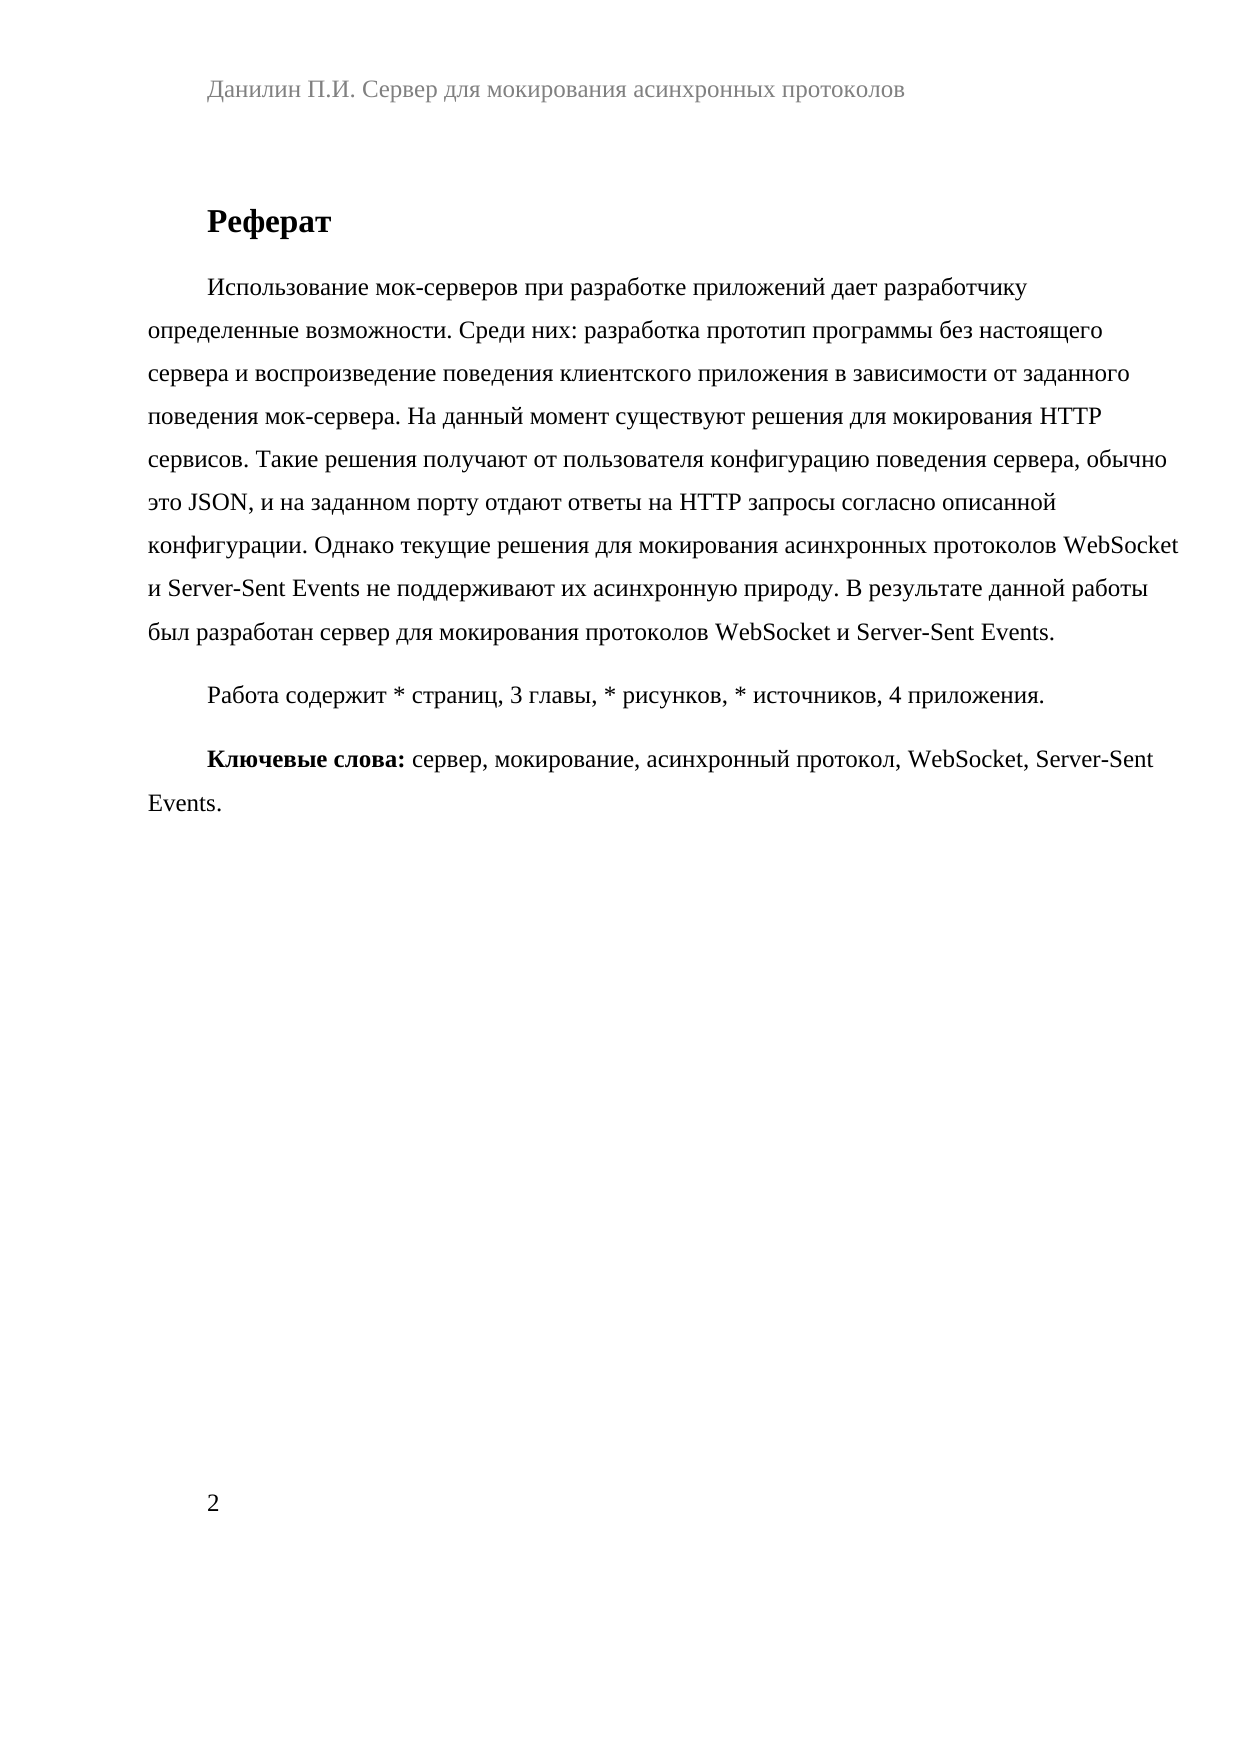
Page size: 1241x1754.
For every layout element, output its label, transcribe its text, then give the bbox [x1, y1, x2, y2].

text Использование мок-серверов при разработке приложений дает разработчику определенные возможности. Среди них: разработка прототип программы без настоящего сервера и воспроизведение поведения клиентского приложения в зависимости от заданного поведения мок-сервера. На данный момент существуют решения для мокирования HTTP сервисов. Такие решения получают от пользователя конфигурацию поведения сервера, обычно это JSON, и на заданном порту отдают ответы на HTTP запросы согласно описанной конфигурации. Однако текущие решения для мокирования асинхронных протоколов WebSocket и Server-Sent Events не поддерживают их асинхронную природу. В результате данной работы был разработан сервер для мокирования протоколов WebSocket и Server-Sent Events. [148, 272, 1181, 645]
subtitle Реферат [148, 202, 1181, 240]
text Работа содержит * страниц, 3 главы, * рисунков, * источников, 4 приложения. [148, 681, 1181, 709]
text Ключевые слова: сервер, мокирование, асинхронный протокол, WebSocket, Server-Sent Events. [148, 744, 1181, 816]
